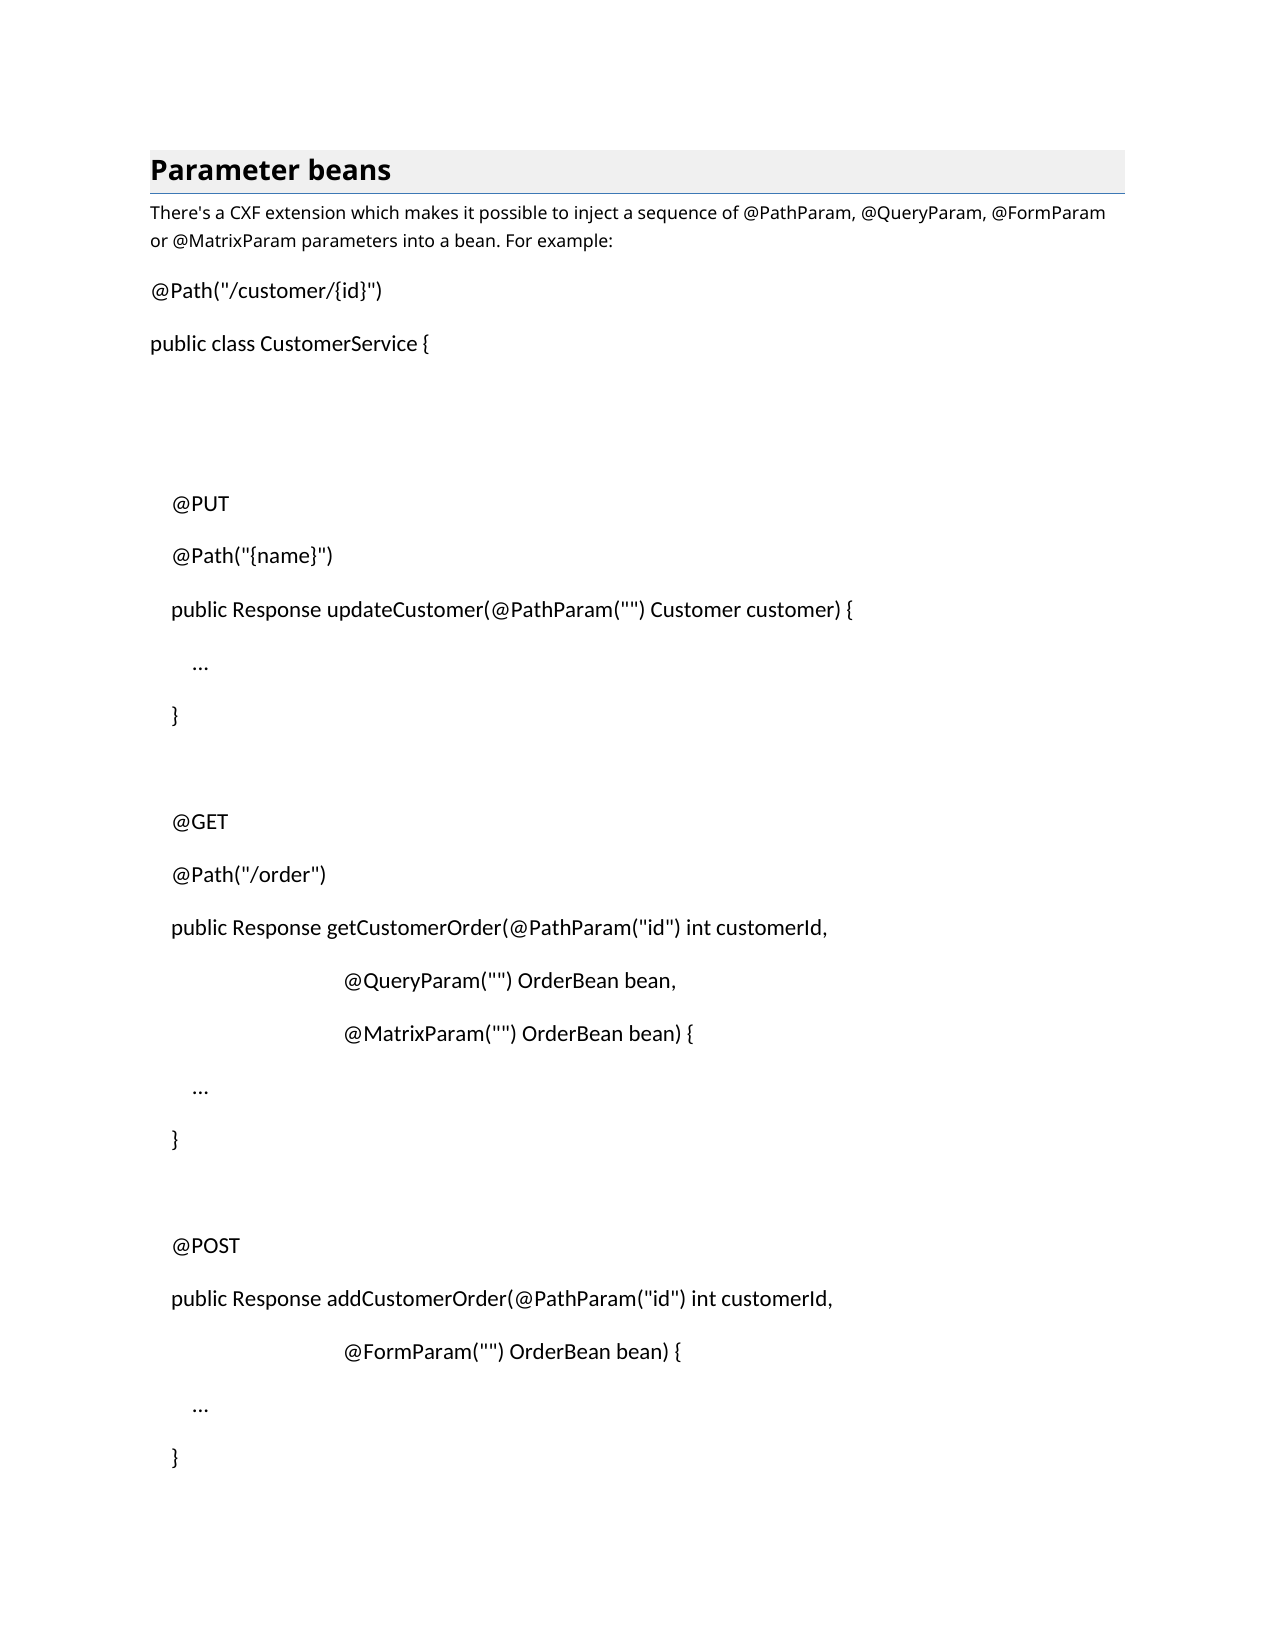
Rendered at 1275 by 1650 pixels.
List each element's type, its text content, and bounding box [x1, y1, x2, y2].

subtitle Parameter beans [150, 150, 1125, 193]
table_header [150, 277, 1275, 1496]
